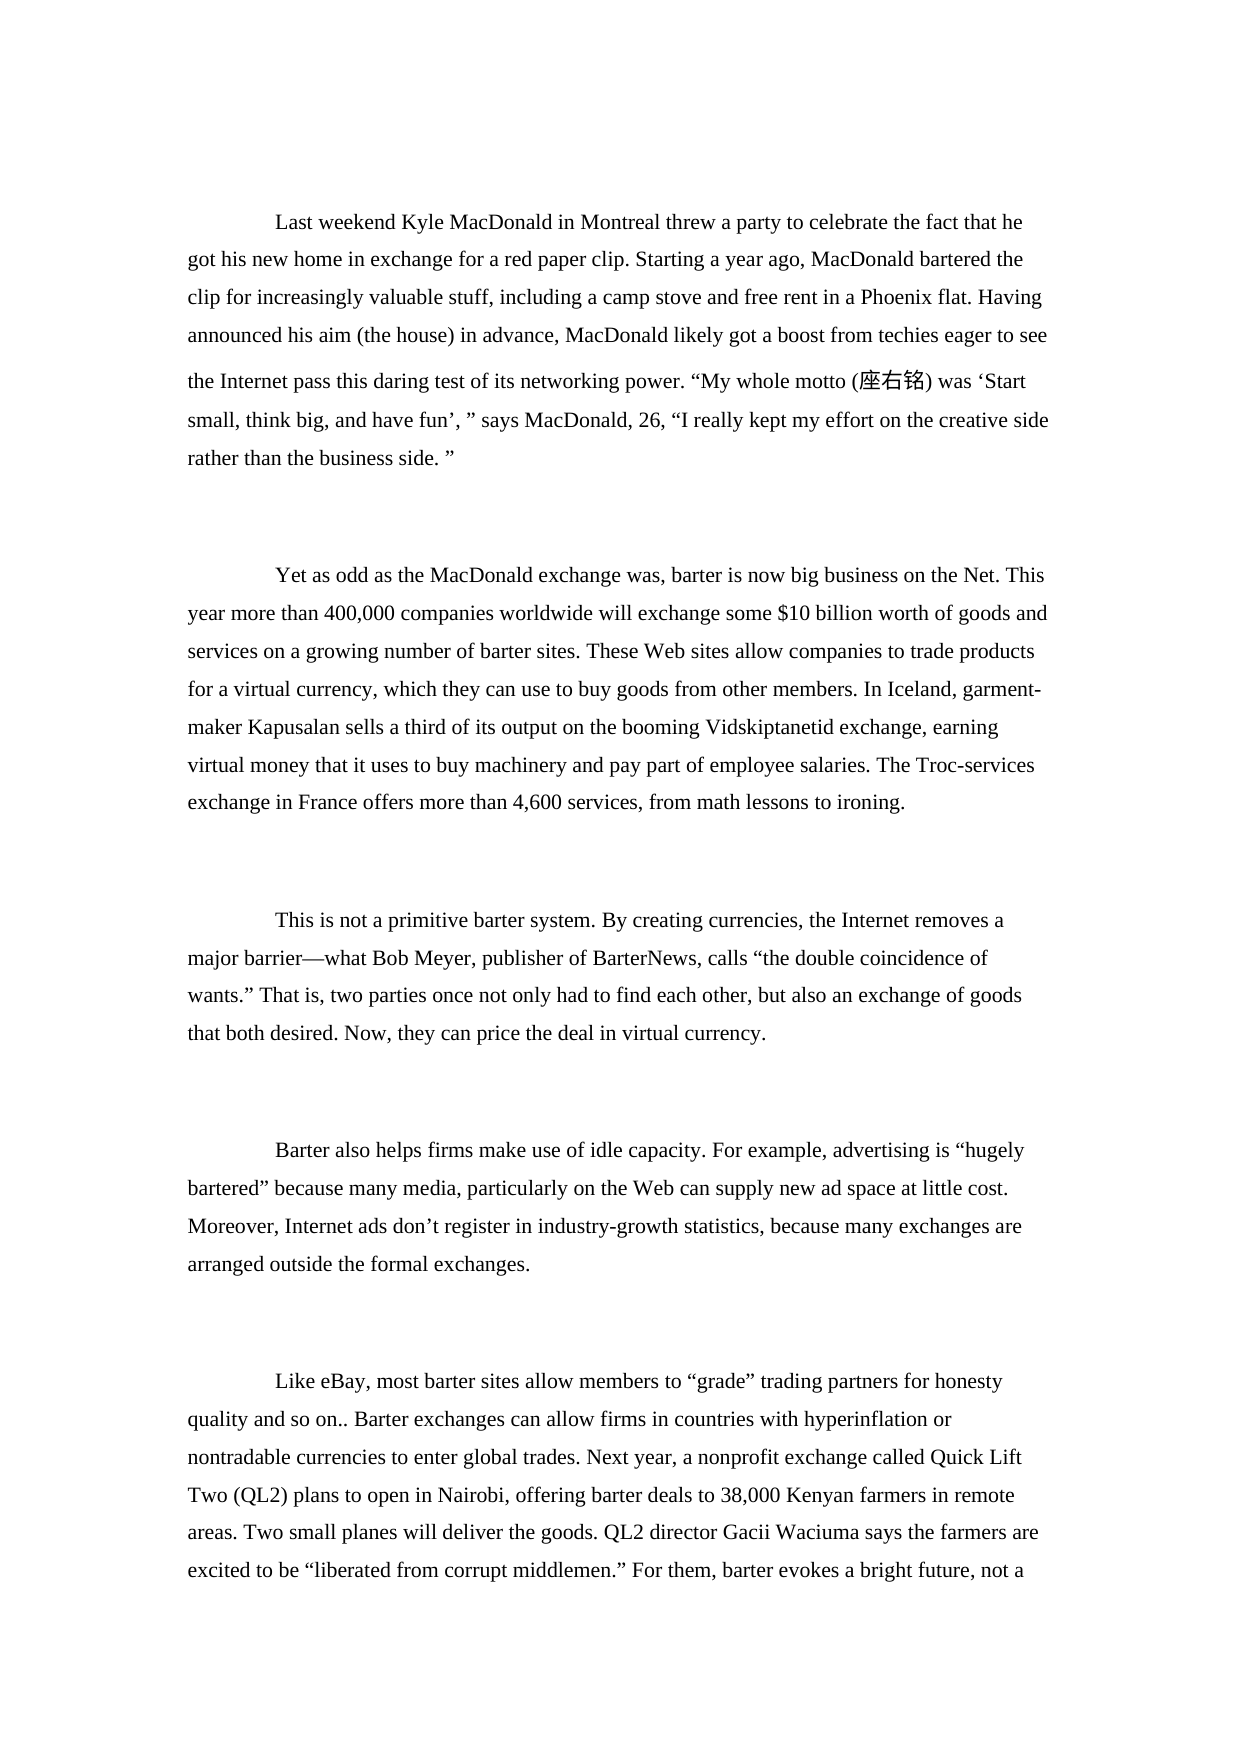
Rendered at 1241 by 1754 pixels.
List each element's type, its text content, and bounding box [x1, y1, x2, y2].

text Yet as odd as the MacDonald exchange was, barter is now big business on the Net. This year more than 400,000 companies worldwide will exchange some $10 billion worth of goods and services on a growing number of barter sites. These Web sites allow companies to trade products for a virtual currency, which they can use to buy goods from other members. In Iceland, garment-maker Kapusalan sells a third of its output on the booming Vidskiptanetid exchange, earning virtual money that it uses to buy machinery and pay part of employee salaries. The Troc-services exchange in France offers more than 4,600 services, from math lessons to ironing. [187, 562, 1053, 814]
text This is not a primitive barter system. By creating currencies, the Internet removes a major barrier—what Bob Meyer, publisher of BarterNews, calls “the double coincidence of wants.” That is, two parties once not only had to find each other, but also an exchange of goods that both desired. Now, they can price the deal in virtual currency. [187, 907, 1053, 1045]
text Last weekend Kyle MacDonald in Montreal threw a party to celebrate the fact that he got his new home in exchange for a red paper clip. Starting a year ago, MacDonald bartered the clip for increasingly valuable stuff, including a camp stove and free rent in a Phoenix flat. Having announced his aim (the house) in advance, MacDonald likely got a boost from techies eager to see the Internet pass this daring test of its networking power. “My whole motto (座右铭) was ‘Start small, think big, and have fun’, ” says MacDonald, 26, “I really kept my effort on the creative side rather than the business side. ” [187, 209, 1053, 470]
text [187, 1368, 1053, 1582]
text Barter also helps firms make use of idle capacity. For example, advertising is “hugely bartered” because many media, particularly on the Web can supply new ad space at little cost. Moreover, Internet ads don’t register in industry-growth statistics, because many exchanges are arranged outside the formal exchanges. [187, 1137, 1053, 1276]
